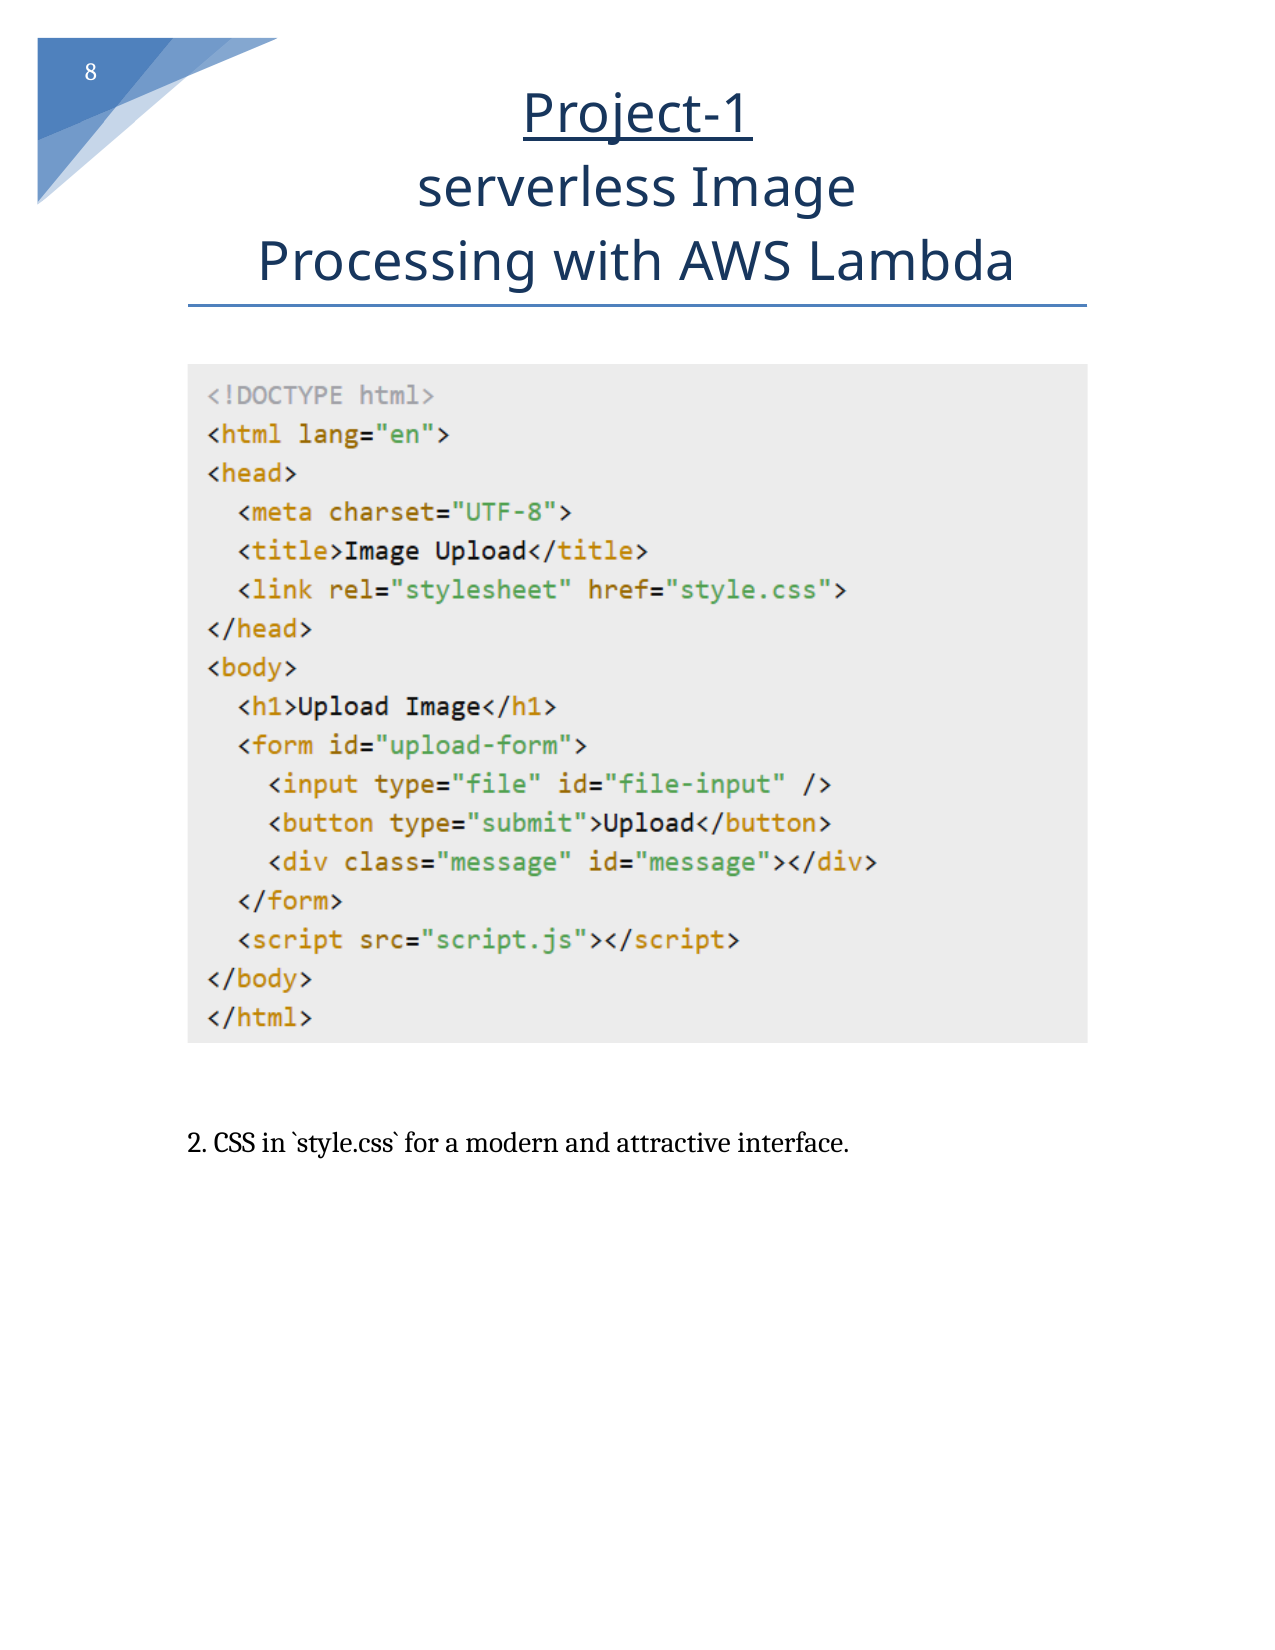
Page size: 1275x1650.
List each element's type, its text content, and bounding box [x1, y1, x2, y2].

picture [37, 37, 279, 206]
text 2. CSS in `style.css` for a modern and attractive interface. [187, 1126, 1087, 1160]
picture [187, 364, 1088, 1043]
